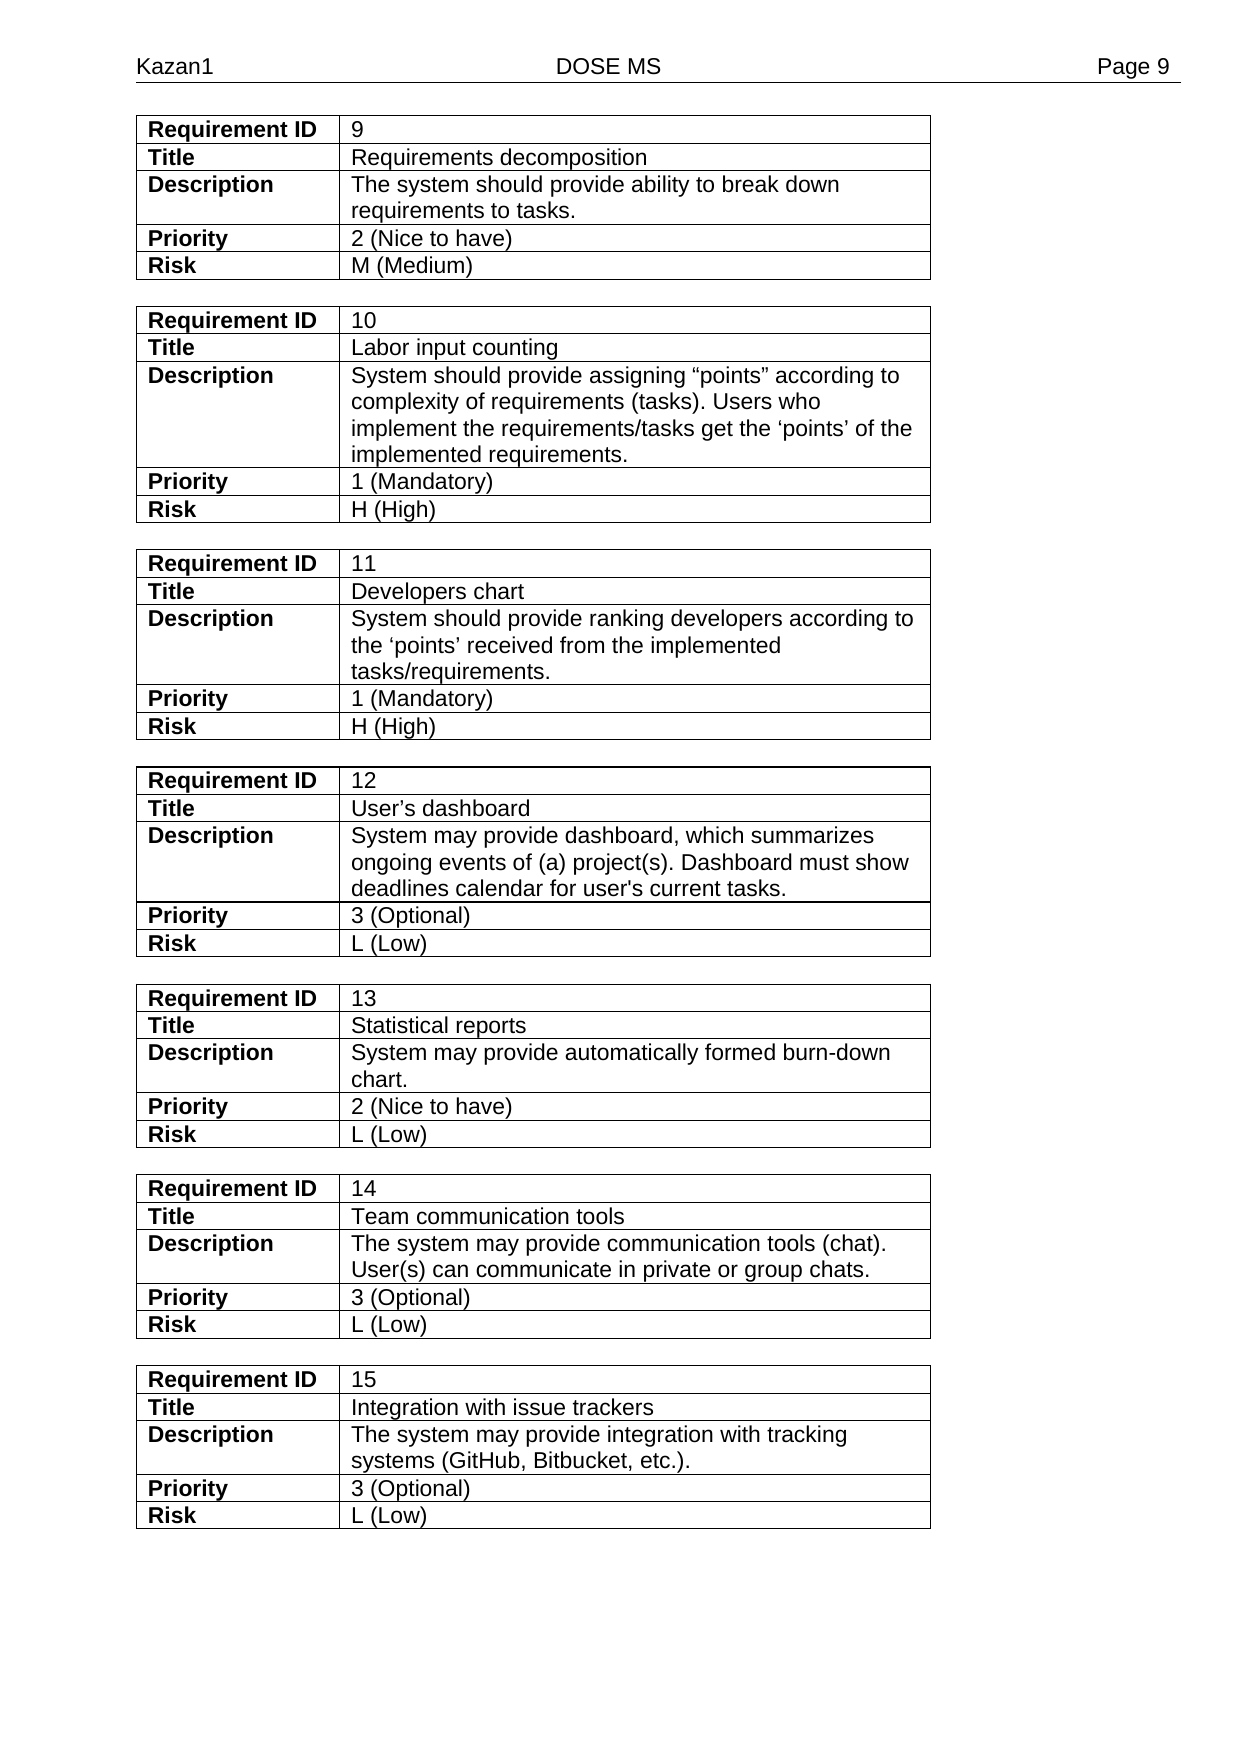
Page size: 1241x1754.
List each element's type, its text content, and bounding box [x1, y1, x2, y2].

table_header 12 [340, 768, 930, 794]
table_cell Description [137, 605, 339, 684]
table_cell Title [137, 1203, 339, 1229]
table_cell The system should provide ability to break down requirements to tasks. [340, 171, 930, 224]
table_cell L (Low) [340, 1311, 930, 1338]
table_cell Title [137, 1012, 339, 1038]
table_cell Priority [137, 903, 339, 929]
table_cell Team communication tools [340, 1203, 930, 1229]
table_cell Priority [137, 1284, 339, 1310]
table_header 10 [340, 307, 930, 333]
table_cell Risk [137, 1502, 339, 1528]
table_cell 3 (Optional) [340, 1475, 930, 1501]
table_cell Title [137, 144, 339, 170]
table_cell Description [137, 171, 339, 224]
table_cell Developers chart [340, 578, 930, 604]
table_cell Description [137, 1039, 339, 1092]
table_cell Risk [137, 496, 339, 522]
table_cell 2 (Nice to have) [340, 225, 930, 251]
table_cell Priority [137, 225, 339, 251]
table_cell The system may provide integration with tracking systems (GitHub, Bitbucket, etc.). [340, 1421, 930, 1473]
table_cell Risk [137, 252, 339, 278]
table_cell System may provide automatically formed burn-down chart. [340, 1039, 930, 1092]
table_cell Description [137, 1421, 339, 1473]
table_cell System should provide ranking developers according to the ‘points’ received from the implemented tasks/requirements. [340, 605, 930, 684]
table_header 15 [340, 1366, 930, 1392]
table_cell Description [137, 362, 339, 467]
table_cell H (High) [340, 713, 930, 739]
table_cell Risk [137, 713, 339, 739]
table_header 11 [340, 550, 930, 577]
table_cell 3 (Optional) [340, 903, 930, 929]
table_cell The system may provide communication tools (chat). User(s) can communicate in private or group chats. [340, 1230, 930, 1283]
table_cell M (Medium) [340, 252, 930, 278]
table_cell Statistical reports [340, 1012, 930, 1038]
table_cell System may provide dashboard, which summarizes ongoing events of (a) project(s). Dashboard must show deadlines calendar for user's current tasks. [340, 822, 930, 901]
table_header Requirement ID [137, 768, 339, 794]
table_cell 1 (Mandatory) [340, 685, 930, 712]
table_cell Title [137, 578, 339, 604]
table_cell Description [137, 822, 339, 901]
table_header Requirement ID [137, 1175, 339, 1202]
table_cell Priority [137, 1093, 339, 1119]
table_cell Description [137, 1230, 339, 1283]
table_cell Priority [137, 1475, 339, 1501]
table_header 9 [340, 116, 930, 143]
table_header Requirement ID [137, 985, 339, 1011]
table_cell Labor input counting [340, 334, 930, 361]
table_cell L (Low) [340, 930, 930, 956]
table_cell Risk [137, 1121, 339, 1147]
table_header 14 [340, 1175, 930, 1202]
table_cell Title [137, 334, 339, 361]
table_cell Risk [137, 1311, 339, 1338]
table_cell Risk [137, 930, 339, 956]
table_cell System should provide assigning “points” according to complexity of requirements (tasks). Users who implement the requirements/tasks get the ‘points’ of the implemented requirements. [340, 362, 930, 467]
table_header Requirement ID [137, 1366, 339, 1392]
table_cell Priority [137, 468, 339, 494]
table_cell L (Low) [340, 1502, 930, 1528]
table_cell H (High) [340, 496, 930, 522]
table_cell Integration with issue trackers [340, 1394, 930, 1420]
table_cell 1 (Mandatory) [340, 468, 930, 494]
table_header 13 [340, 985, 930, 1011]
table_header Requirement ID [137, 116, 339, 143]
table_header Requirement ID [137, 307, 339, 333]
table_cell 3 (Optional) [340, 1284, 930, 1310]
table_cell Requirements decomposition [340, 144, 930, 170]
table_cell User’s dashboard [340, 795, 930, 821]
table_cell L (Low) [340, 1121, 930, 1147]
table_cell Priority [137, 685, 339, 712]
table_cell Title [137, 1394, 339, 1420]
table_header Requirement ID [137, 550, 339, 577]
table_cell 2 (Nice to have) [340, 1093, 930, 1119]
table_cell Title [137, 795, 339, 821]
